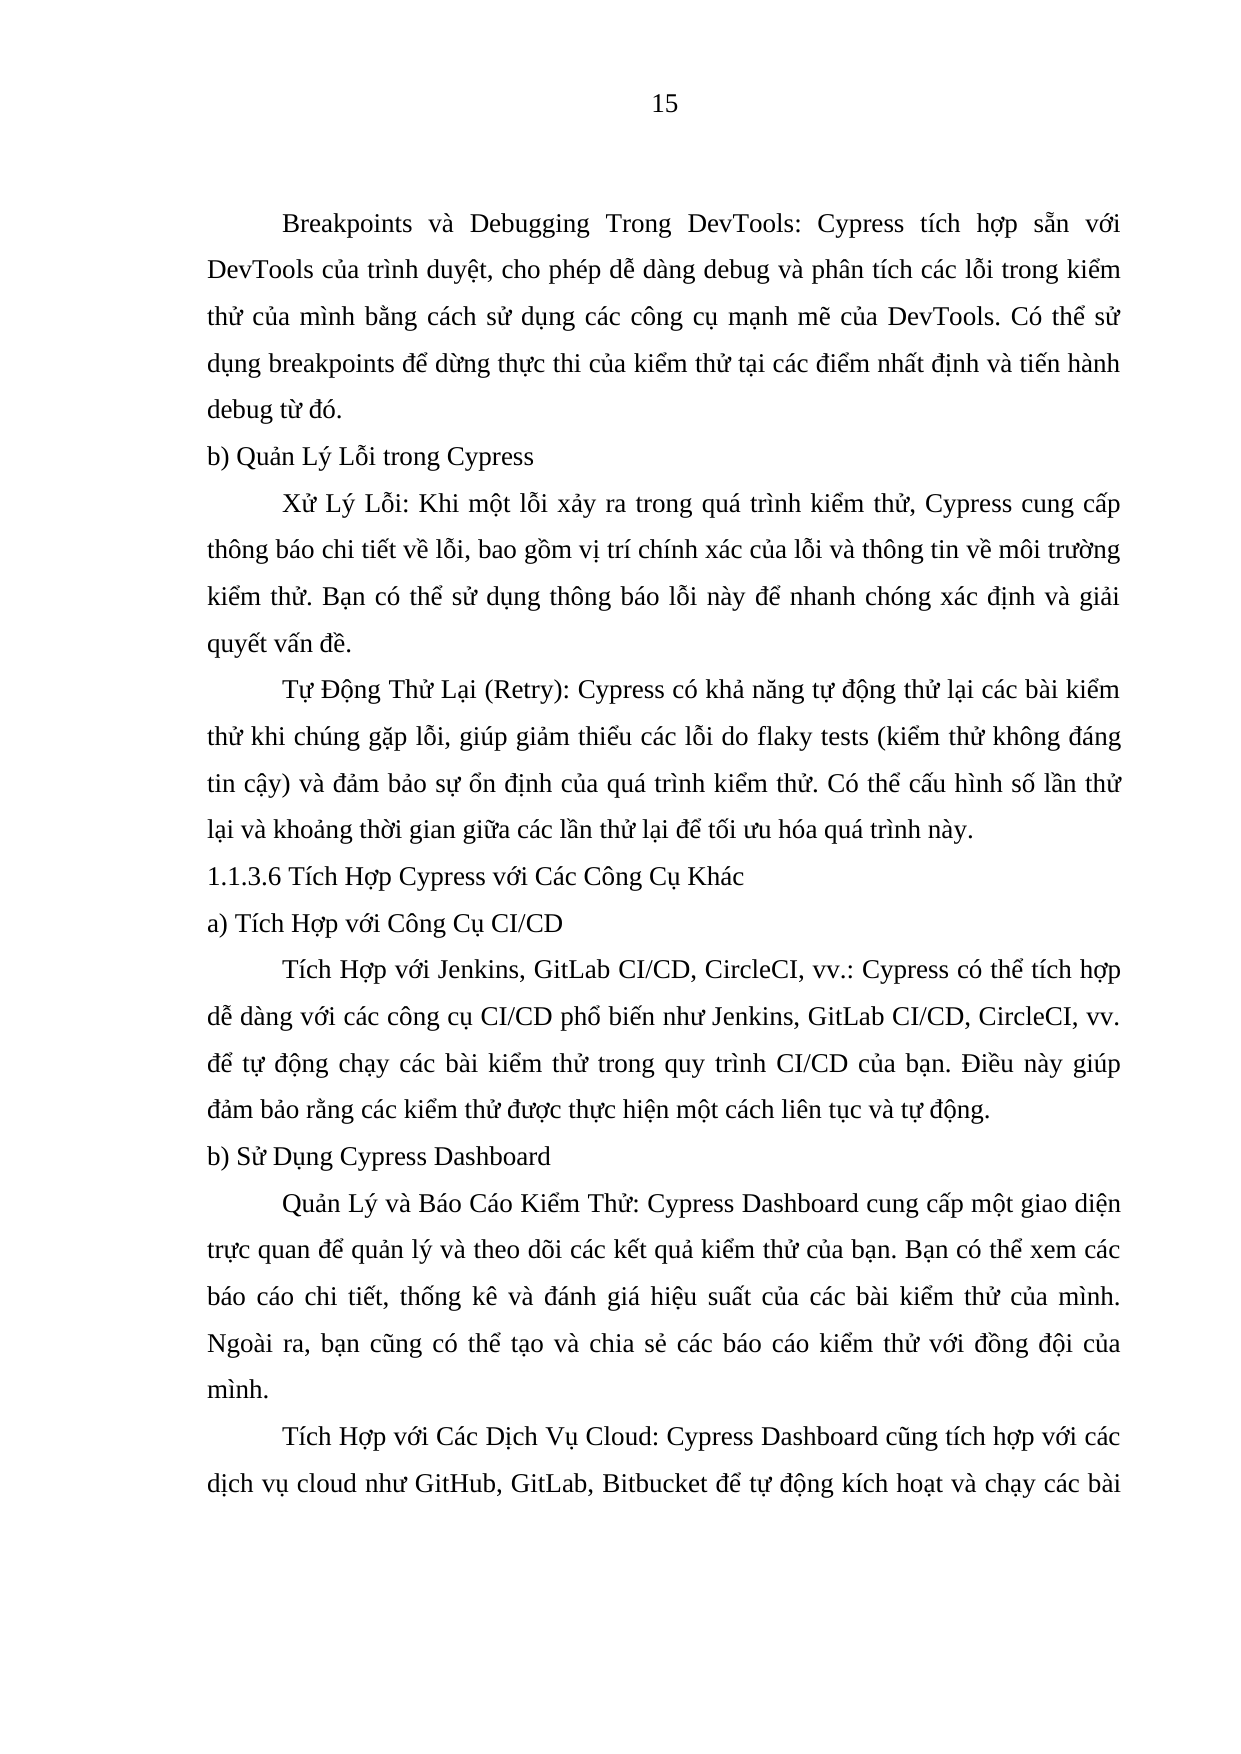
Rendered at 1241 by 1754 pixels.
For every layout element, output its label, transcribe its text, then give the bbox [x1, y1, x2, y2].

text Xử Lý Lỗi: Khi một lỗi xảy ra trong quá trình kiểm thử, Cypress cung cấp thông báo chi tiết về lỗi, bao gồm vị trí chính xác của lỗi và thông tin về môi trường kiểm thử. Bạn có thể sử dụng thông báo lỗi này để nhanh chóng xác định và giải quyết vấn đề. [207, 487, 1122, 658]
list Sử Dụng Cypress Dashboard [207, 1140, 1122, 1171]
text Tự Động Thử Lại (Retry): Cypress có khả năng tự động thử lại các bài kiểm thử khi chúng gặp lỗi, giúp giảm thiểu các lỗi do flaky tests (kiểm thử không đáng tin cậy) và đảm bảo sự ổn định của quá trình kiểm thử. Có thể cấu hình số lần thử lại và khoảng thời gian giữa các lần thử lại để tối ưu hóa quá trình này. [207, 673, 1122, 844]
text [207, 1420, 1122, 1498]
list Quản Lý Lỗi trong Cypress [207, 440, 1122, 471]
subtitle Tích Hợp Cypress với Các Công Cụ Khác [207, 860, 1122, 891]
text Breakpoints và Debugging Trong DevTools: Cypress tích hợp sẵn với DevTools của trình duyệt, cho phép dễ dàng debug và phân tích các lỗi trong kiểm thử của mình bằng cách sử dụng các công cụ mạnh mẽ của DevTools. Có thể sử dụng breakpoints để dừng thực thi của kiểm thử tại các điểm nhất định và tiến hành debug từ đó. [207, 207, 1122, 424]
text Tích Hợp với Jenkins, GitLab CI/CD, CircleCI, vv.: Cypress có thể tích hợp dễ dàng với các công cụ CI/CD phổ biến như Jenkins, GitLab CI/CD, CircleCI, vv. để tự động chạy các bài kiểm thử trong quy trình CI/CD của bạn. Điều này giúp đảm bảo rằng các kiểm thử được thực hiện một cách liên tục và tự động. [207, 953, 1122, 1124]
text Quản Lý và Báo Cáo Kiểm Thử: Cypress Dashboard cung cấp một giao diện trực quan để quản lý và theo dõi các kết quả kiểm thử của bạn. Bạn có thể xem các báo cáo chi tiết, thống kê và đánh giá hiệu suất của các bài kiểm thử của mình. Ngoài ra, bạn cũng có thể tạo và chia sẻ các báo cáo kiểm thử với đồng đội của mình. [207, 1187, 1122, 1404]
list Tích Hợp với Công Cụ CI/CD [207, 907, 1122, 938]
